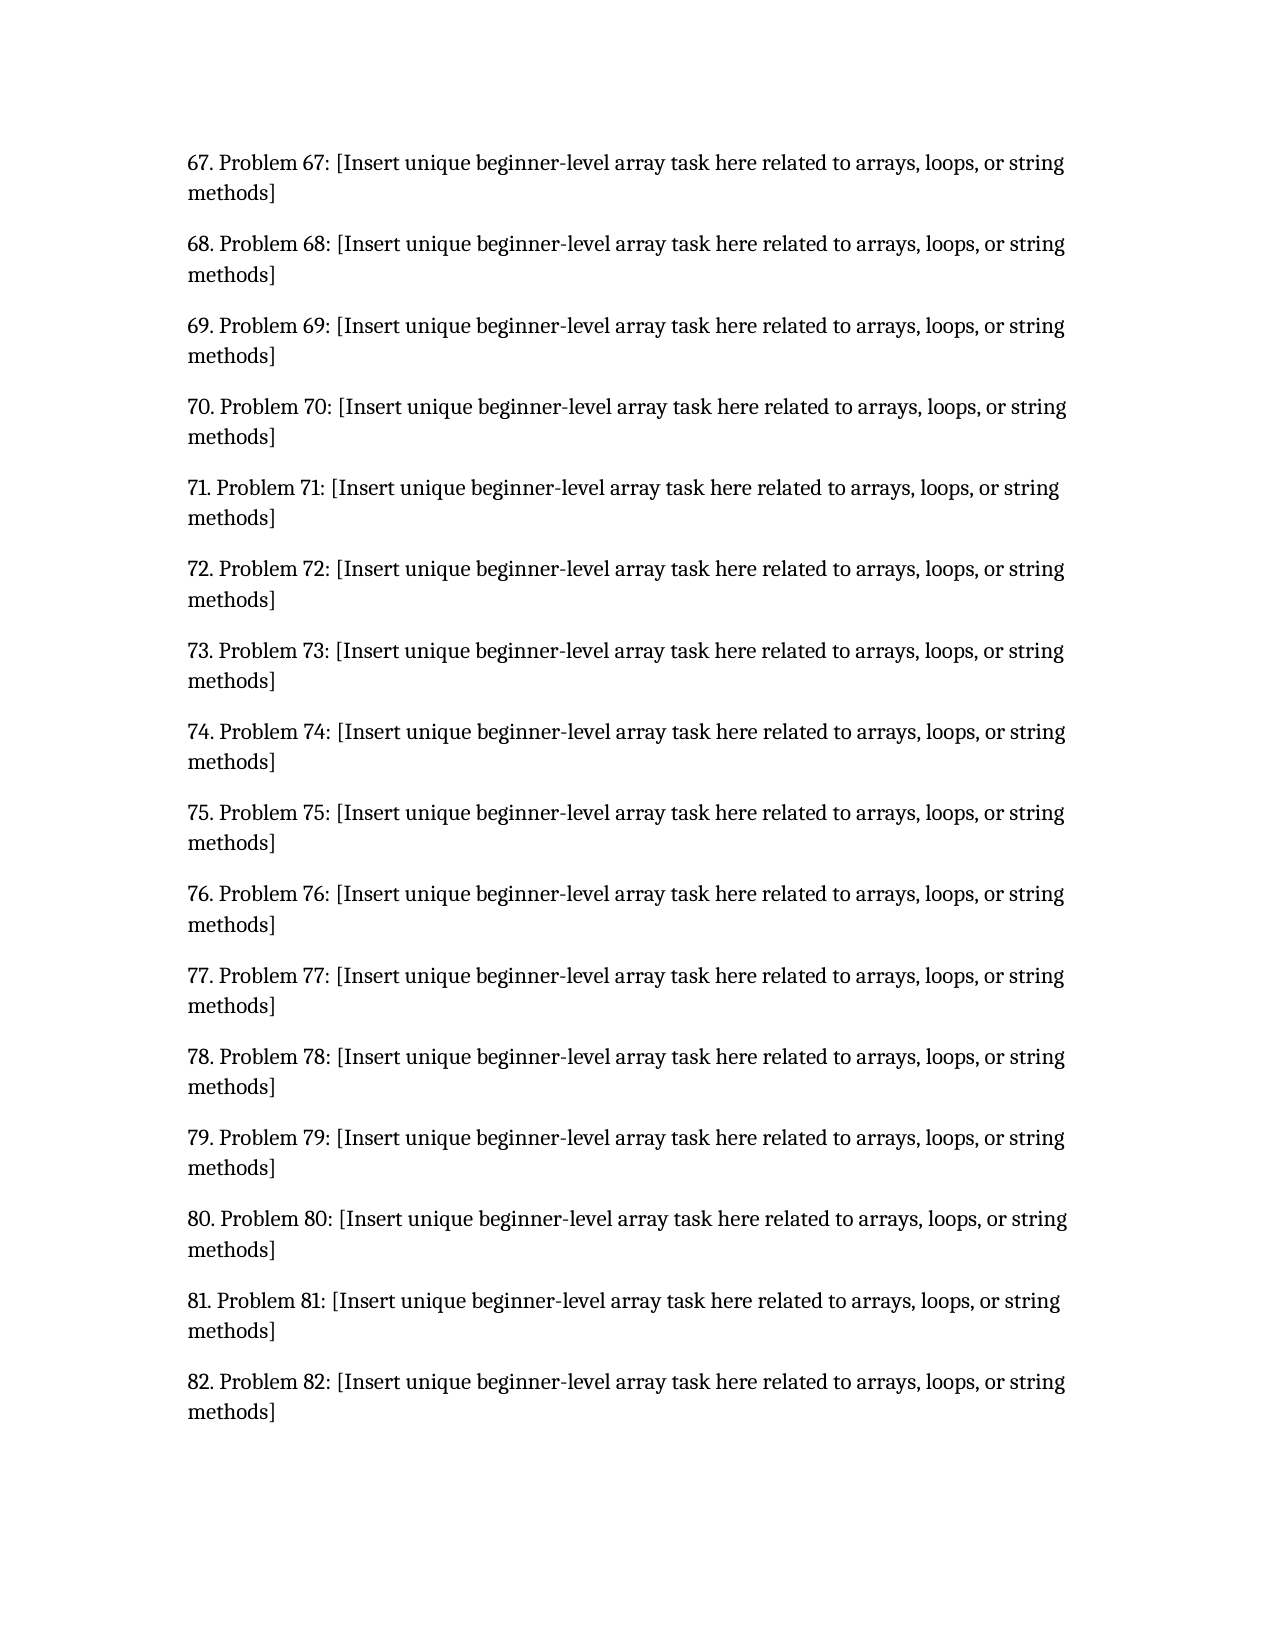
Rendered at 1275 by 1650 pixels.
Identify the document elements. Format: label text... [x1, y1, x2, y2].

text 75. Problem 75: [Insert unique beginner-level array task here related to arrays, loops, or string methods] [187, 800, 1087, 857]
text 71. Problem 71: [Insert unique beginner-level array task here related to arrays, loops, or string methods] [187, 475, 1087, 532]
text 79. Problem 79: [Insert unique beginner-level array task here related to arrays, loops, or string methods] [187, 1125, 1087, 1182]
text 69. Problem 69: [Insert unique beginner-level array task here related to arrays, loops, or string methods] [187, 312, 1087, 369]
text 77. Problem 77: [Insert unique beginner-level array task here related to arrays, loops, or string methods] [187, 962, 1087, 1019]
text 70. Problem 70: [Insert unique beginner-level array task here related to arrays, loops, or string methods] [187, 394, 1087, 450]
text 82. Problem 82: [Insert unique beginner-level array task here related to arrays, loops, or string methods] [187, 1369, 1087, 1425]
text 72. Problem 72: [Insert unique beginner-level array task here related to arrays, loops, or string methods] [187, 556, 1087, 613]
text 68. Problem 68: [Insert unique beginner-level array task here related to arrays, loops, or string methods] [187, 231, 1087, 288]
text 78. Problem 78: [Insert unique beginner-level array task here related to arrays, loops, or string methods] [187, 1044, 1087, 1100]
text 67. Problem 67: [Insert unique beginner-level array task here related to arrays, loops, or string methods] [187, 150, 1087, 207]
text 76. Problem 76: [Insert unique beginner-level array task here related to arrays, loops, or string methods] [187, 881, 1087, 938]
text 74. Problem 74: [Insert unique beginner-level array task here related to arrays, loops, or string methods] [187, 719, 1087, 775]
text 81. Problem 81: [Insert unique beginner-level array task here related to arrays, loops, or string methods] [187, 1287, 1087, 1344]
text 80. Problem 80: [Insert unique beginner-level array task here related to arrays, loops, or string methods] [187, 1206, 1087, 1263]
text 73. Problem 73: [Insert unique beginner-level array task here related to arrays, loops, or string methods] [187, 637, 1087, 694]
